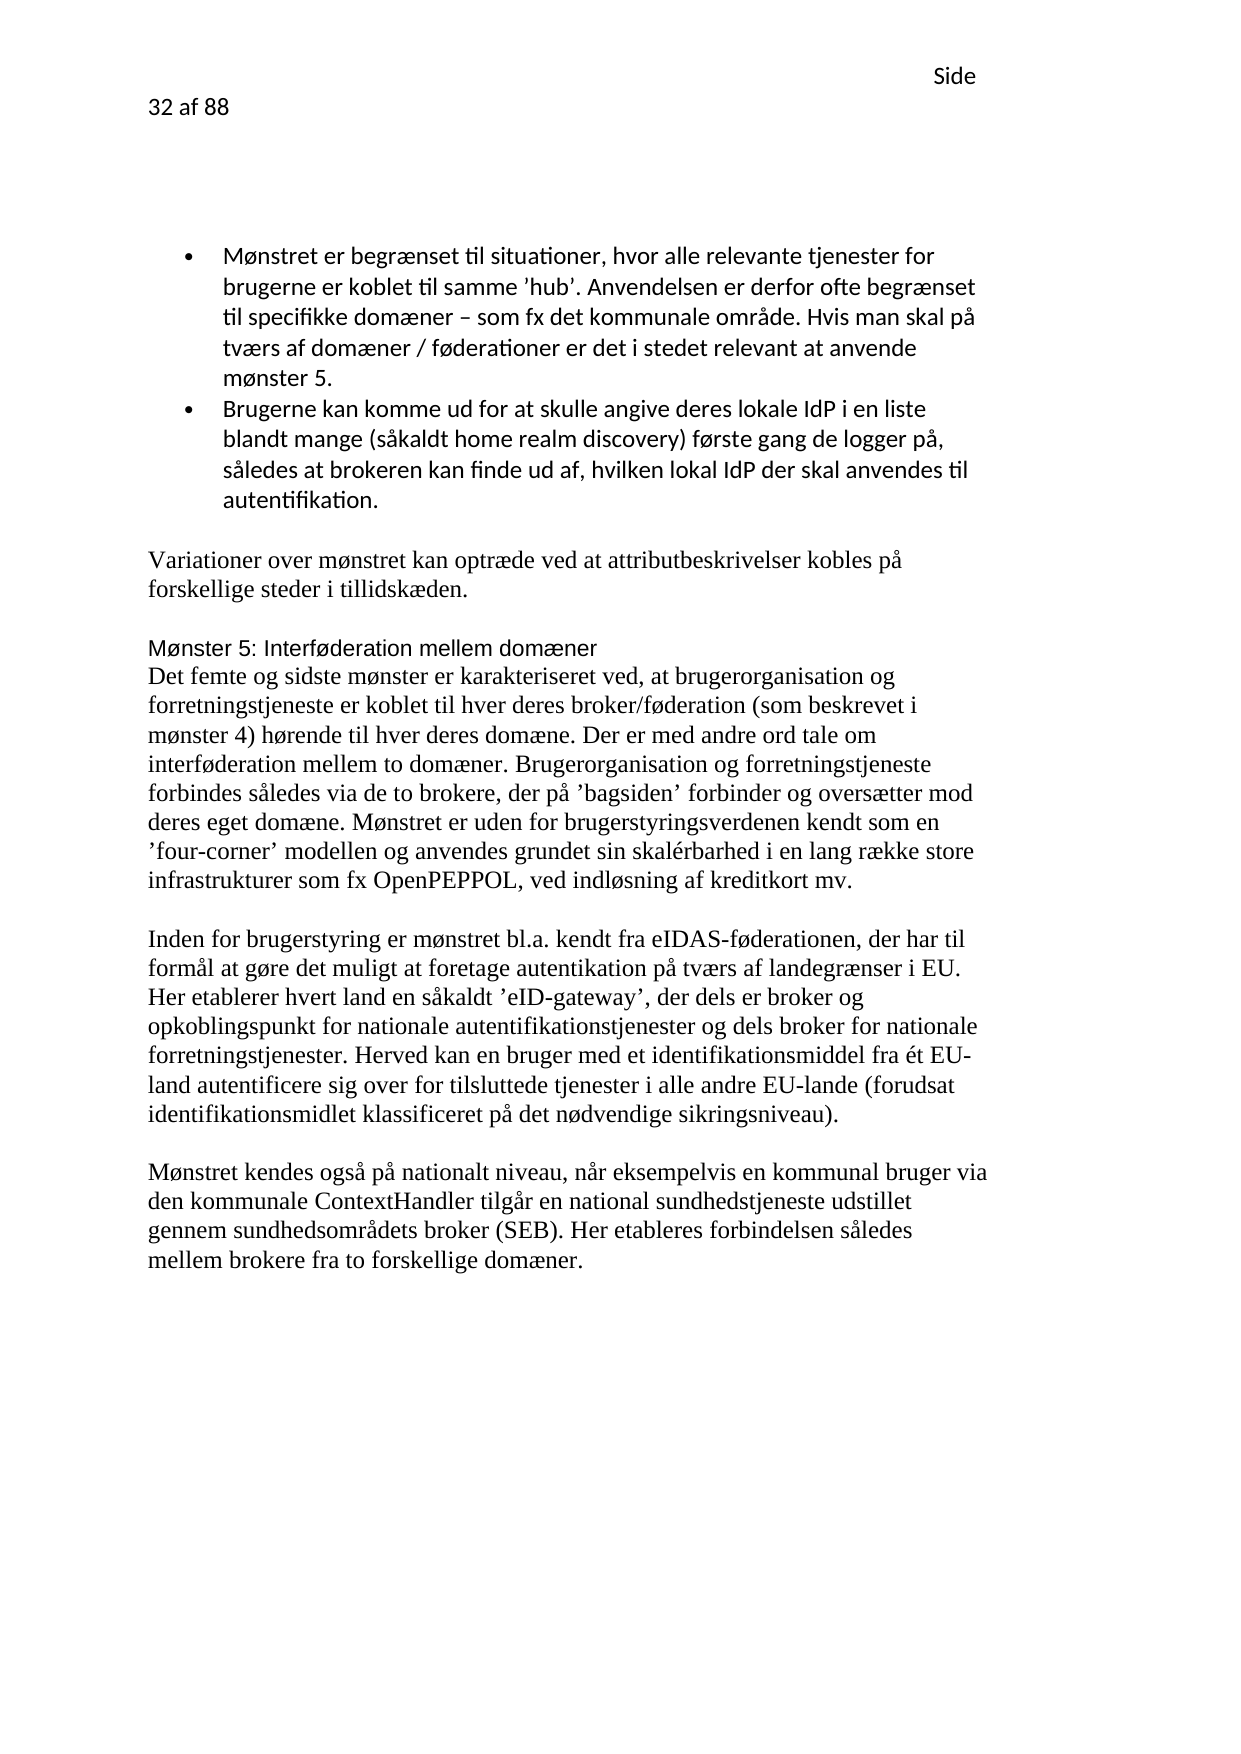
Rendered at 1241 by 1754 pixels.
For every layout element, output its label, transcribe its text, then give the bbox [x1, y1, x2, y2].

list Mønstret er begrænset til situationer, hvor alle relevante tjenester for brugerne er koblet til samme ’hub’. Anvendelsen er derfor ofte begrænset til specifikke domæner – som fx det kommunale område. Hvis man skal på tværs af domæner / føderationer er det i stedet relevant at anvende mønster 5. [185, 240, 992, 393]
text Mønstret kendes også på nationalt niveau, når eksempelvis en kommunal bruger via den kommunale ContextHandler tilgår en national sundhedstjeneste udstillet gennem sundhedsområdets broker (SEB). Her etableres forbindelsen således mellem brokere fra to forskellige domæner. [148, 1157, 992, 1273]
subtitle Mønster 5: Interføderation mellem domæner [148, 632, 992, 661]
list Brugerne kan komme ud for at skulle angive deres lokale IdP i en liste blandt mange (såkaldt home realm discovery) første gang de logger på, således at brokeren kan finde ud af, hvilken lokal IdP der skal anvendes til autentifikation. [185, 393, 992, 515]
text Variationer over mønstret kan optræde ved at attributbeskrivelser kobles på forskellige steder i tillidskæden. [148, 544, 992, 603]
text Inden for brugerstyring er mønstret bl.a. kendt fra eIDAS-føderationen, der har til formål at gøre det muligt at foretage autentikation på tværs af landegrænser i EU. Her etablerer hvert land en såkaldt ’eID-gateway’, der dels er broker og opkoblingspunkt for nationale autentifikationstjenester og dels broker for nationale forretningstjenester. Herved kan en bruger med et identifikationsmiddel fra ét EU-land autentificere sig over for tilsluttede tjenester i alle andre EU-lande (forudsat identifikationsmidlet klassificeret på det nødvendige sikringsniveau). [148, 923, 992, 1128]
text Det femte og sidste mønster er karakteriseret ved, at brugerorganisation og forretningstjeneste er koblet til hver deres broker/føderation (som beskrevet i mønster 4) hørende til hver deres domæne. Der er med andre ord tale om interføderation mellem to domæner. Brugerorganisation og forretningstjeneste forbindes således via de to brokere, der på ’bagsiden’ forbinder og oversætter mod deres eget domæne. Mønstret er uden for brugerstyringsverdenen kendt som en ’four-corner’ modellen og anvendes grundet sin skalérbarhed i en lang række store infrastrukturer som fx OpenPEPPOL, ved indløsning af kreditkort mv. [148, 661, 992, 894]
